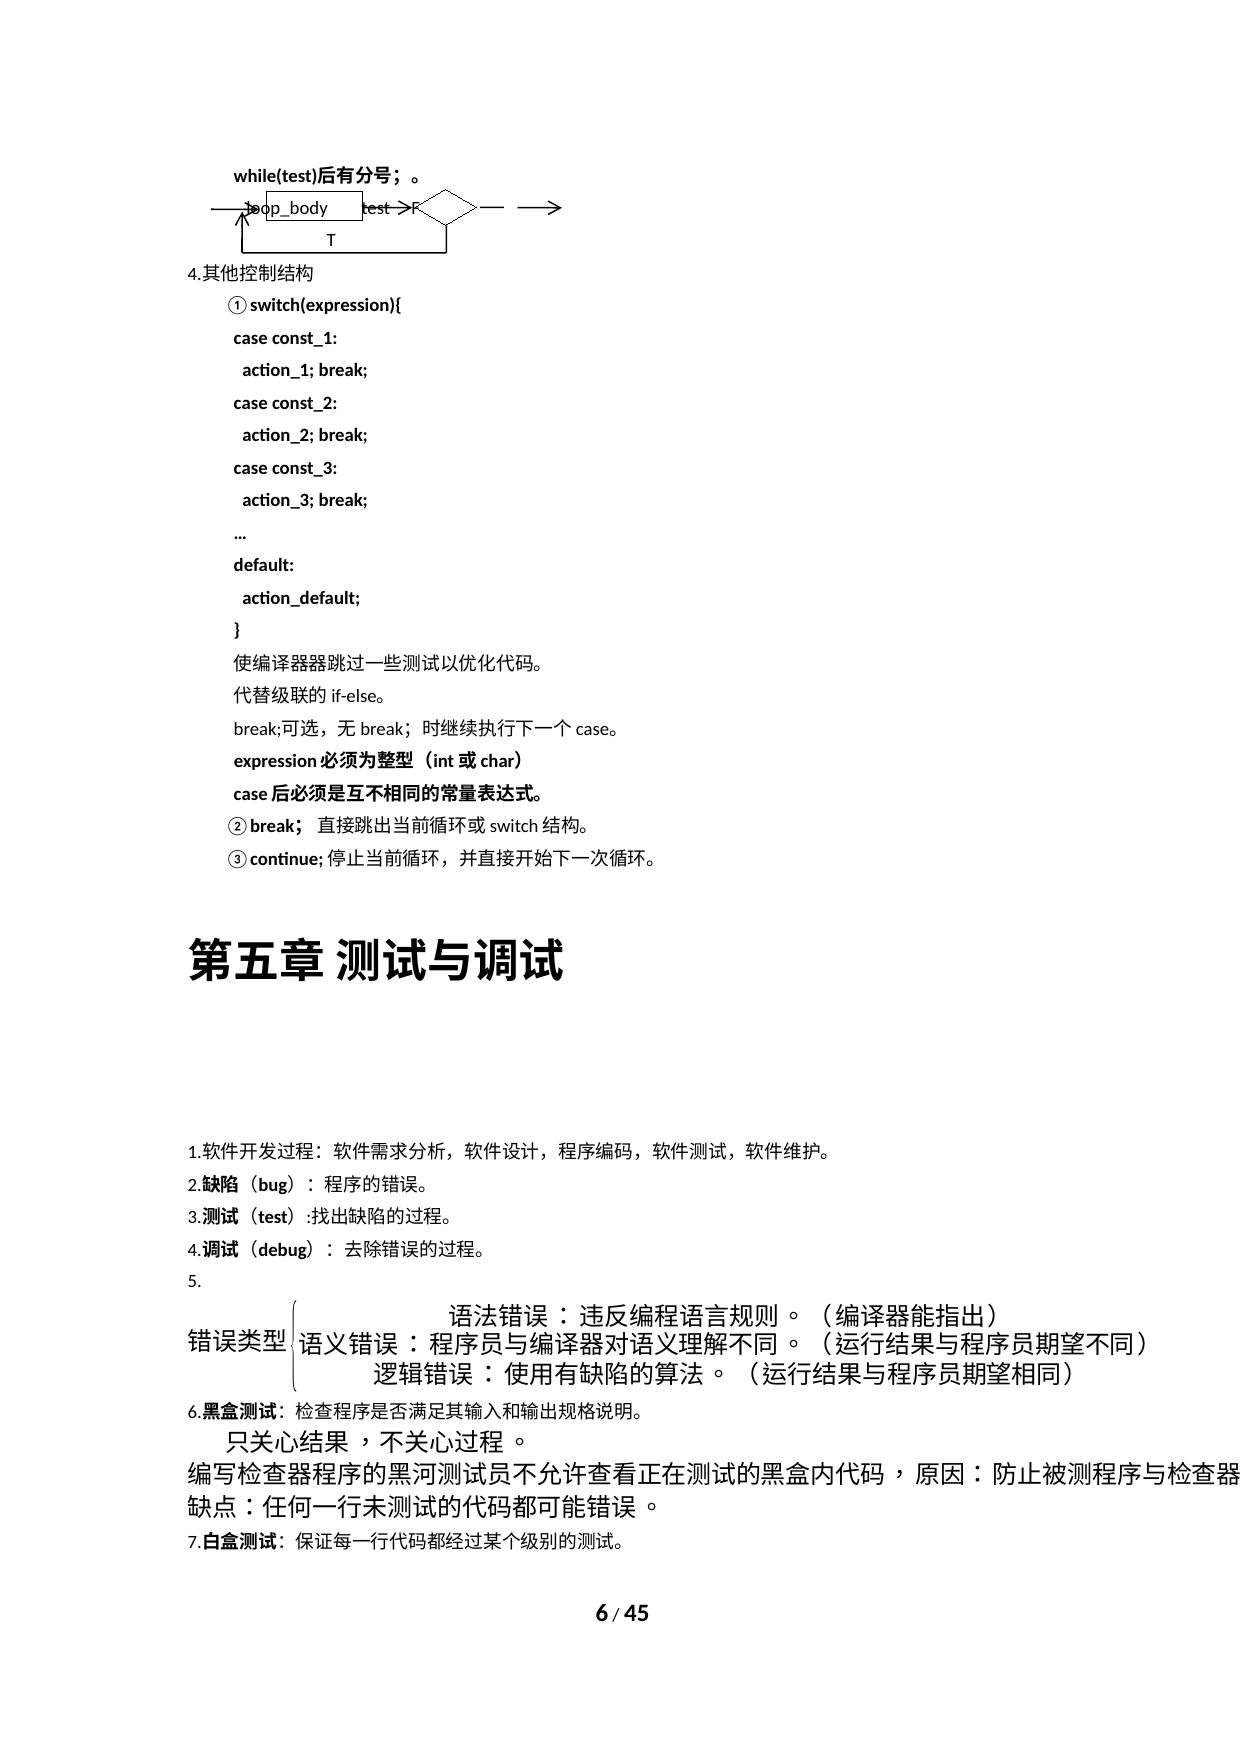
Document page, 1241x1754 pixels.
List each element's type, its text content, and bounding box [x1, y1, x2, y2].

text break;可选，无break；时继续执行下一个case。 [187, 711, 1053, 743]
text case const_3: [187, 451, 1053, 483]
text ①switch(expression){ [187, 288, 1053, 321]
text 代替级联的if-else。 [187, 678, 1053, 711]
text } [187, 613, 1053, 646]
text case后必须是互不相同的常量表达式。 [187, 776, 1053, 808]
text 6.黑盒测试：检查程序是否满足其输入和输出规格说明。 [187, 1394, 1053, 1427]
text 7.白盒测试：保证每一行代码都经过某个级别的测试。 [187, 1524, 1053, 1557]
subtitle 第五章 测试与调试 [187, 909, 1053, 1006]
text default: [187, 548, 1053, 581]
text action_default; [187, 581, 1053, 613]
text 4.调试（debug）：去除错误的过程。 [187, 1232, 1053, 1264]
text case const_2: [187, 386, 1053, 418]
text ②break； 直接跳出当前循环或switch结构。 [187, 808, 1053, 841]
text 5. [187, 1264, 1053, 1394]
text 4.其他控制结构 [187, 256, 1053, 288]
text case const_1: [187, 321, 1053, 353]
text … [187, 516, 1053, 548]
text expression必须为整型（int或char） [187, 743, 1053, 776]
text 1.软件开发过程：软件需求分析，软件设计，程序编码，软件测试，软件维护。 [187, 1134, 1053, 1167]
text ③continue; 停止当前循环，并直接开始下一次循环。 [187, 841, 1053, 873]
text 2.缺陷（bug）：程序的错误。 [187, 1167, 1053, 1199]
text loop_body test F [187, 191, 1053, 223]
text 使编译器器跳过一些测试以优化代码。 [187, 646, 1053, 678]
text while(test)后有分号；。 [187, 158, 1053, 191]
text action_3; break; [187, 483, 1053, 516]
text 3.测试（test）:找出缺陷的过程。 [187, 1199, 1053, 1232]
text action_2; break; [187, 418, 1053, 451]
text action_1; break; [187, 353, 1053, 386]
text T [187, 223, 1053, 256]
